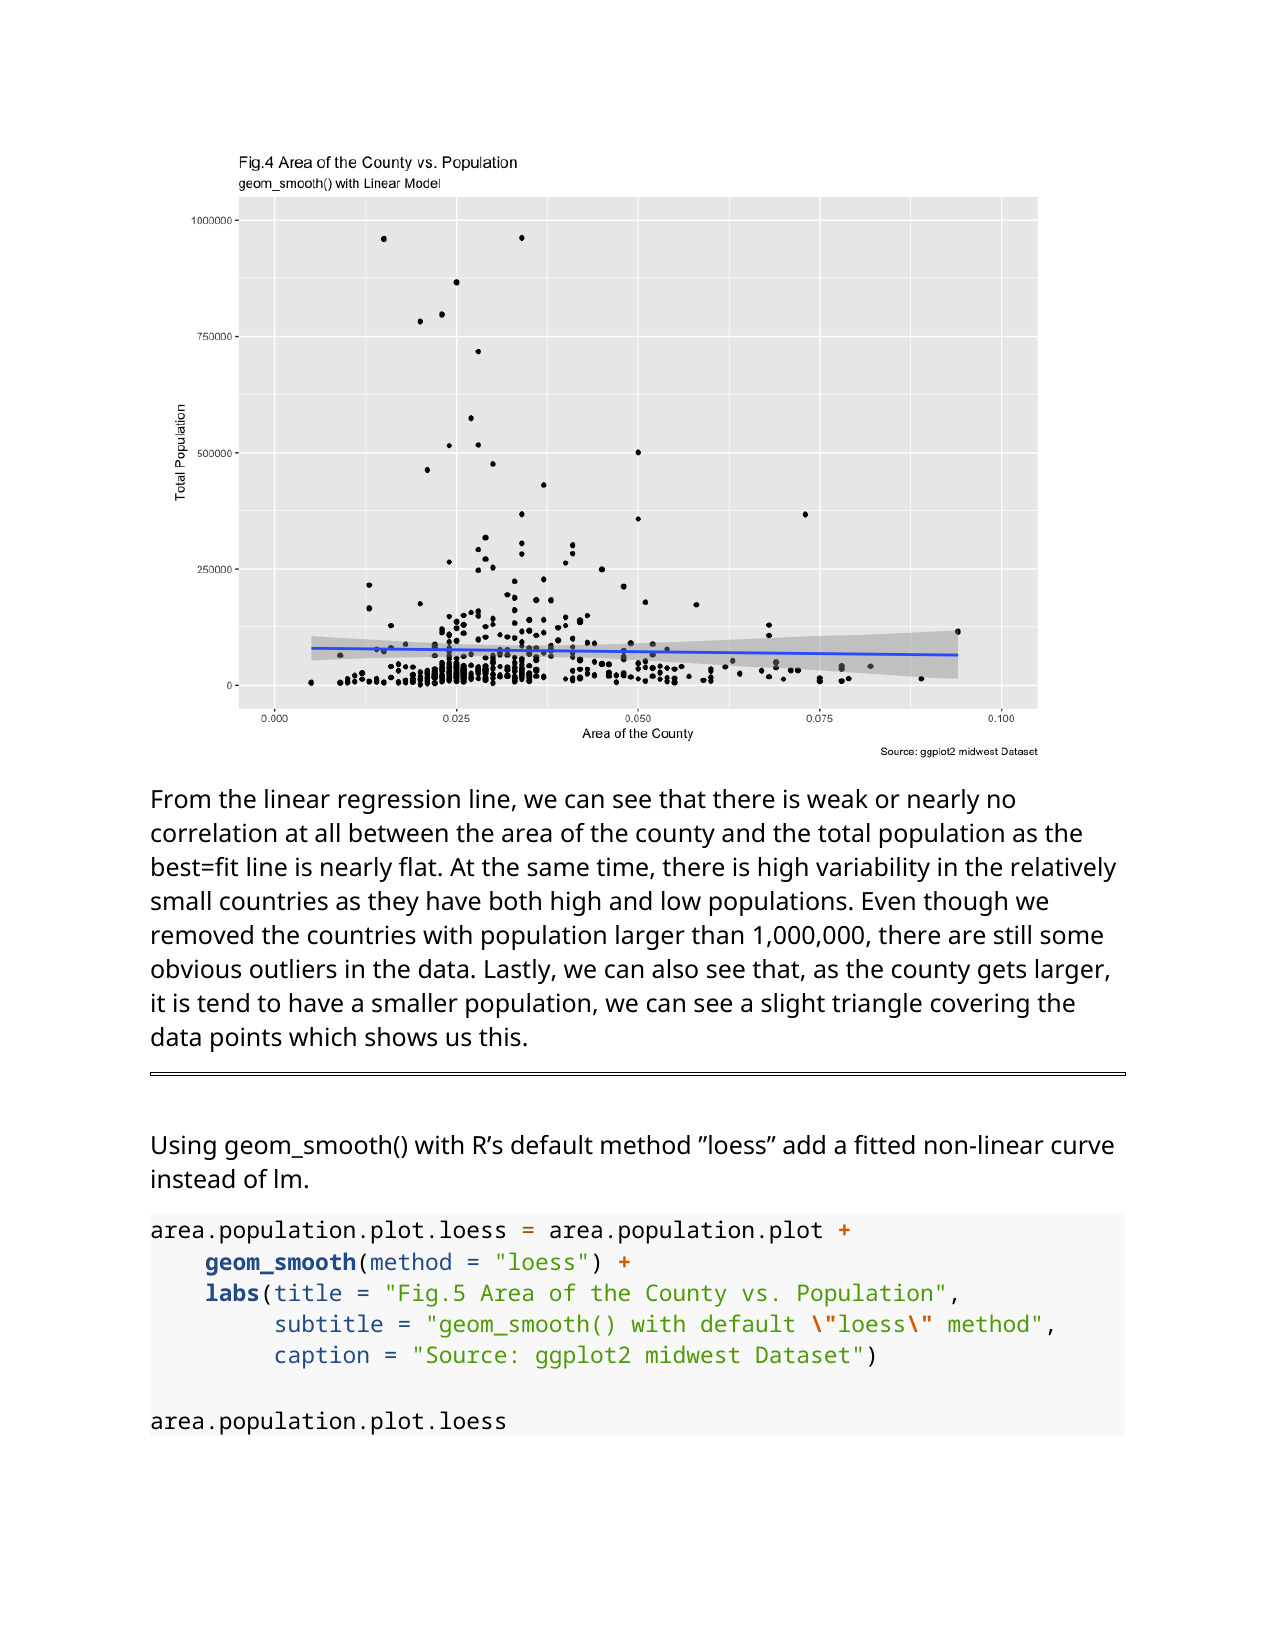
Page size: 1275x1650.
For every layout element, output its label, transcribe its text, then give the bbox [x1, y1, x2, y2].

text Using geom_smooth() with R’s default method ”loess” add a fitted non-linear curve instead of lm. [150, 1127, 1125, 1196]
text area.population.plot.loess = area.population.plot + geom_smooth(method = "loess") + labs(title = "Fig.5 Area of the County vs. Population", subtitle = "geom_smooth() with default \"loess\" method", caption = "Source: ggplot2 midwest Dataset") area.population.plot.loess [150, 1214, 1125, 1436]
picture [168, 150, 1044, 763]
text From the linear regression line, we can see that there is weak or nearly no correlation at all between the area of the county and the total population as the best=fit line is nearly flat. At the same time, there is high variability in the relatively small countries as they have both high and low populations. Even though we removed the countries with population larger than 1,000,000, there are still some obvious outliers in the data. Lastly, we can also see that, as the county gets larger, it is tend to have a smaller population, we can see a slight triangle covering the data points which shows us this. [150, 781, 1125, 1054]
